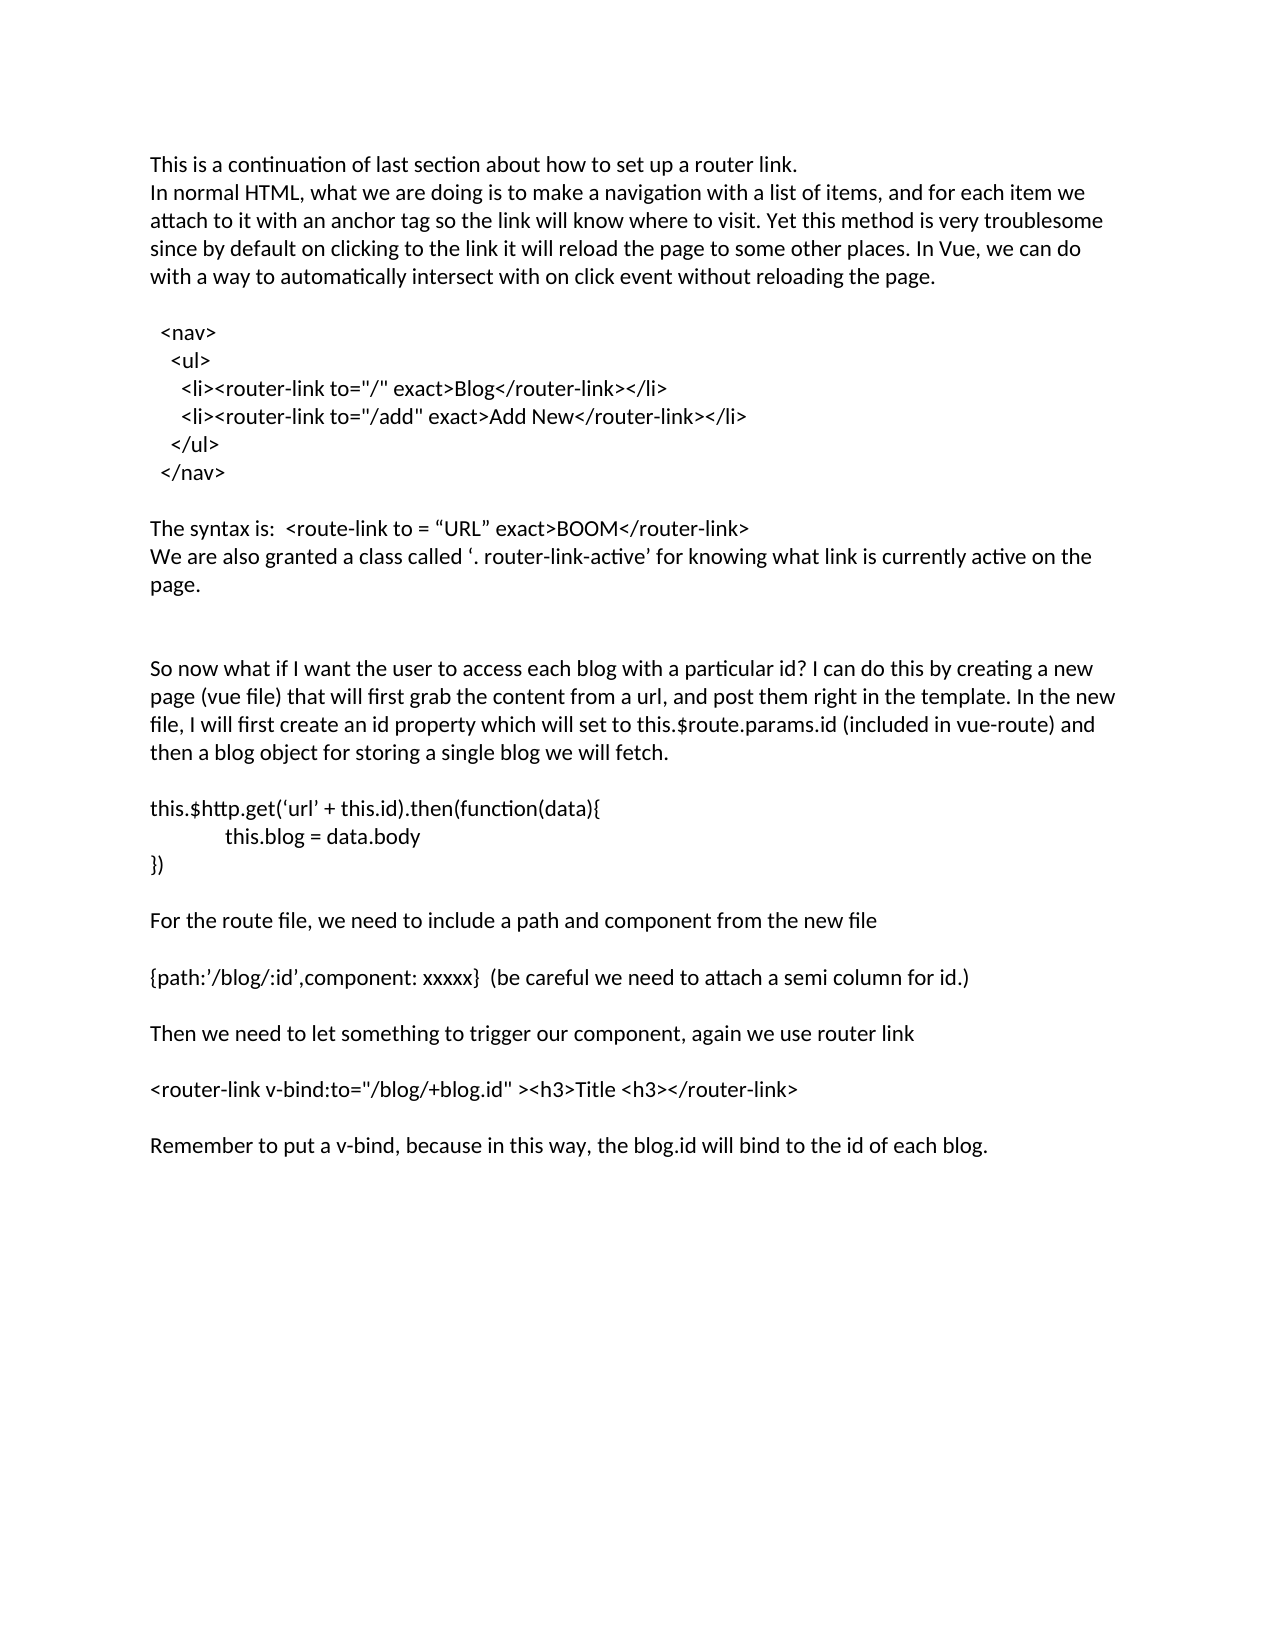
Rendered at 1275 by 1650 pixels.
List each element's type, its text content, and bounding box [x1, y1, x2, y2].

text For the route file, we need to include a path and component from the new file [150, 907, 1125, 934]
text }) [150, 851, 1125, 878]
text Remember to put a v-bind, because in this way, the blog.id will bind to the id of each blog. [150, 1131, 1125, 1159]
text The syntax is: <route-link to = “URL” exact>BOOM</router-link> [150, 514, 1125, 542]
text <ul> [150, 346, 1125, 374]
text {path:’/blog/:id’,component: xxxxx} (be careful we need to attach a semi column for id.) [150, 963, 1125, 991]
text this.$http.get(‘url’ + this.id).then(function(data){ [150, 794, 1125, 822]
text <nav> [150, 318, 1125, 346]
text <router-link v-bind:to="/blog/+blog.id" ><h3>Title <h3></router-link> [150, 1075, 1125, 1103]
text </nav> [150, 458, 1125, 486]
text In normal HTML, what we are doing is to make a navigation with a list of items, and for each item we attach to it with an anchor tag so the link will know where to visit. Yet this method is very troublesome since by default on clicking to the link it will reload the page to some other places. In Vue, we can do with a way to automatically intersect with on click event without reloading the page. [150, 178, 1125, 290]
text </ul> [150, 430, 1125, 458]
text So now what if I want the user to access each blog with a particular id? I can do this by creating a new page (vue file) that will first grab the content from a url, and post them right in the template. In the new file, I will first create an id property which will set to this.$route.params.id (included in vue-route) and then a blog object for storing a single blog we will fetch. [150, 654, 1125, 766]
text We are also granted a class called ‘. router-link-active’ for knowing what link is currently active on the page. [150, 542, 1125, 598]
text this.blog = data.body [150, 822, 1125, 851]
text Then we need to let something to trigger our component, again we use router link [150, 1019, 1125, 1047]
text This is a continuation of last section about how to set up a router link. [150, 150, 1125, 178]
text <li><router-link to="/" exact>Blog</router-link></li> [150, 374, 1125, 402]
text <li><router-link to="/add" exact>Add New</router-link></li> [150, 402, 1125, 430]
